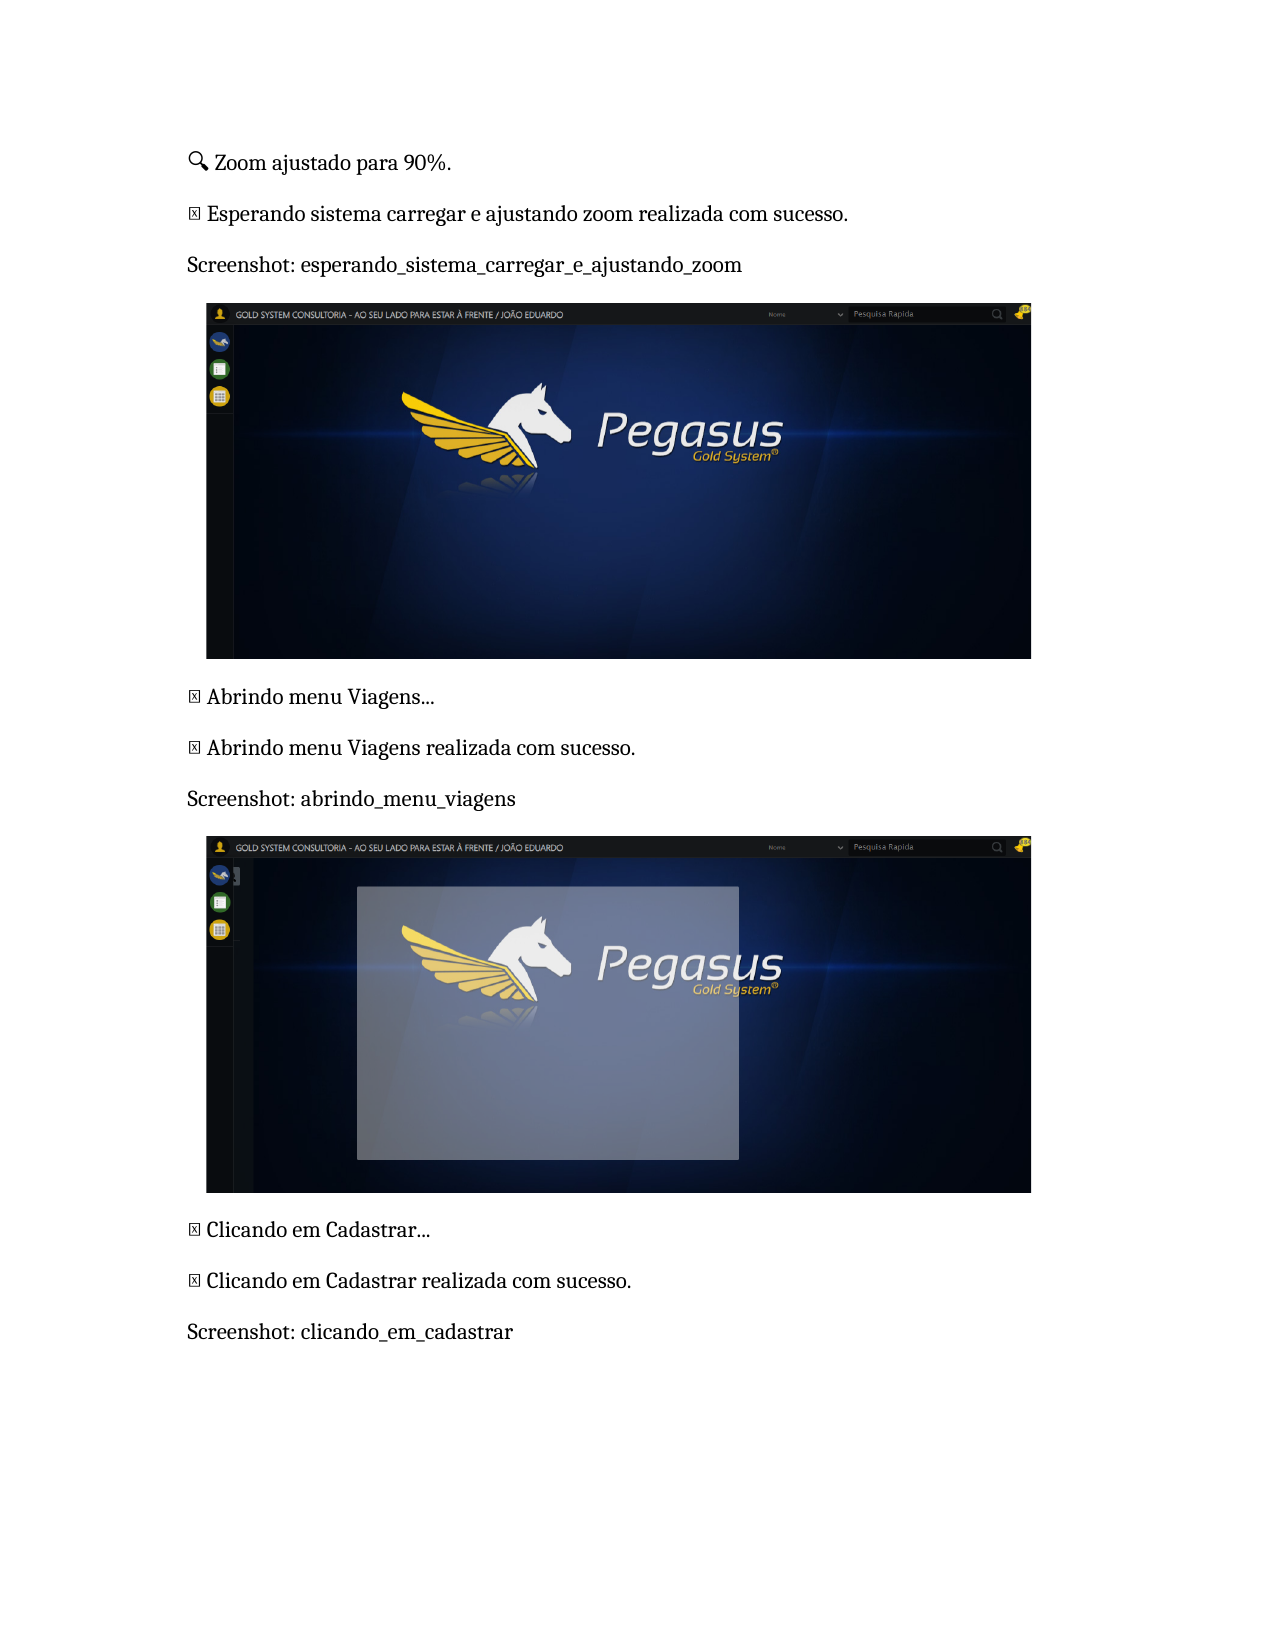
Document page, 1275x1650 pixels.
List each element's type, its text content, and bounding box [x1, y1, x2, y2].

text ✅ Esperando sistema carregar e ajustando zoom realizada com sucesso. [187, 201, 1087, 227]
picture [206, 303, 1032, 659]
text 🔍 Zoom ajustado para 90%. [187, 150, 1087, 176]
picture [206, 836, 1032, 1193]
text ✅ Abrindo menu Viagens realizada com sucesso. [187, 734, 1087, 761]
text 🔄 Clicando em Cadastrar... [187, 1217, 1087, 1243]
text ✅ Clicando em Cadastrar realizada com sucesso. [187, 1268, 1087, 1294]
text Screenshot: clicando_em_cadastrar [187, 1319, 1087, 1346]
text Screenshot: esperando_sistema_carregar_e_ajustando_zoom [187, 252, 1087, 278]
text 🔄 Abrindo menu Viagens... [187, 683, 1087, 710]
text Screenshot: abrindo_menu_viagens [187, 786, 1087, 812]
